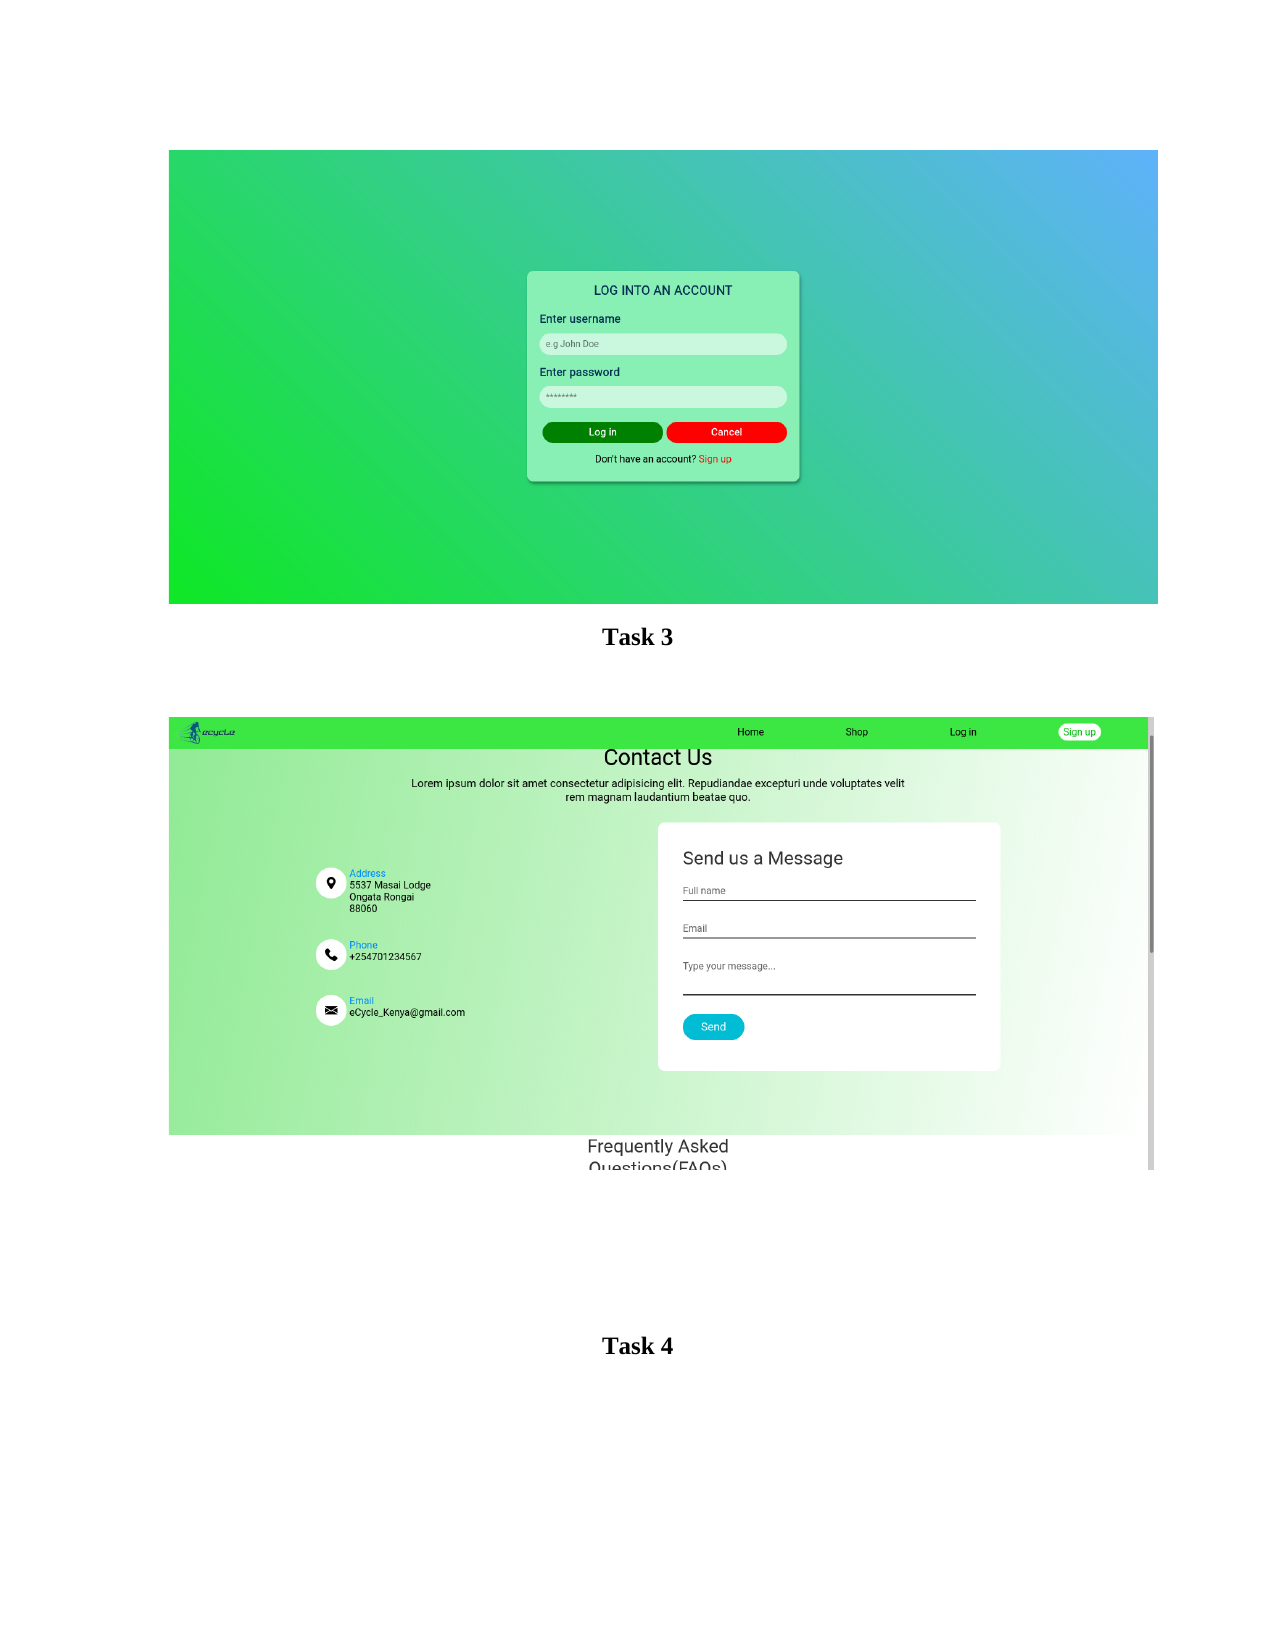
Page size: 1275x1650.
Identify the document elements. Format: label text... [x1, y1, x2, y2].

text Task 3 [150, 622, 1125, 651]
text Task 4 [150, 1331, 1125, 1360]
